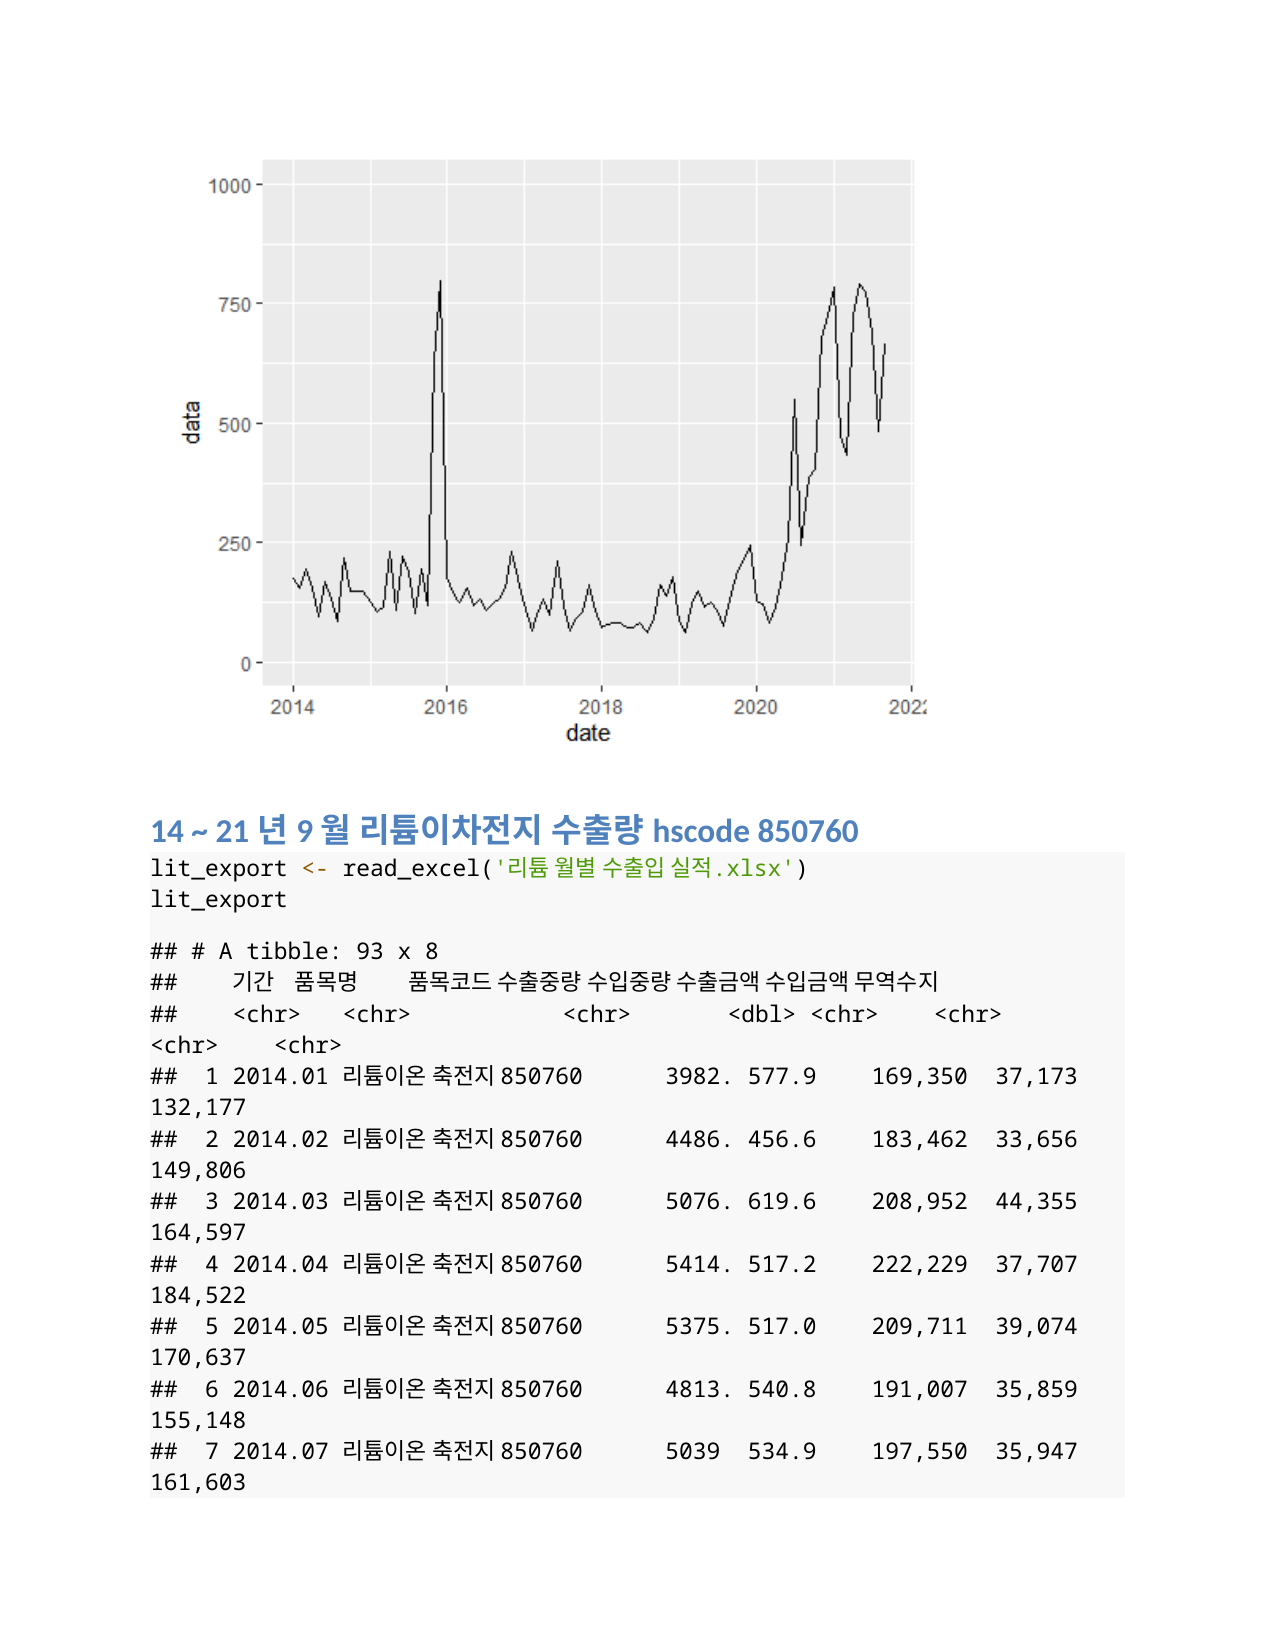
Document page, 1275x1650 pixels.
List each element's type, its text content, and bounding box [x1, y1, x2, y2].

subtitle 14 ~ 21 년 9월 리튬이차전지 수출량 hscode 850760 [150, 806, 1125, 852]
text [150, 935, 1125, 1498]
picture [168, 150, 927, 757]
text lit_export <- read_excel('리튬 월별 수출입 실적.xlsx') lit_export [287, 852, 1125, 914]
